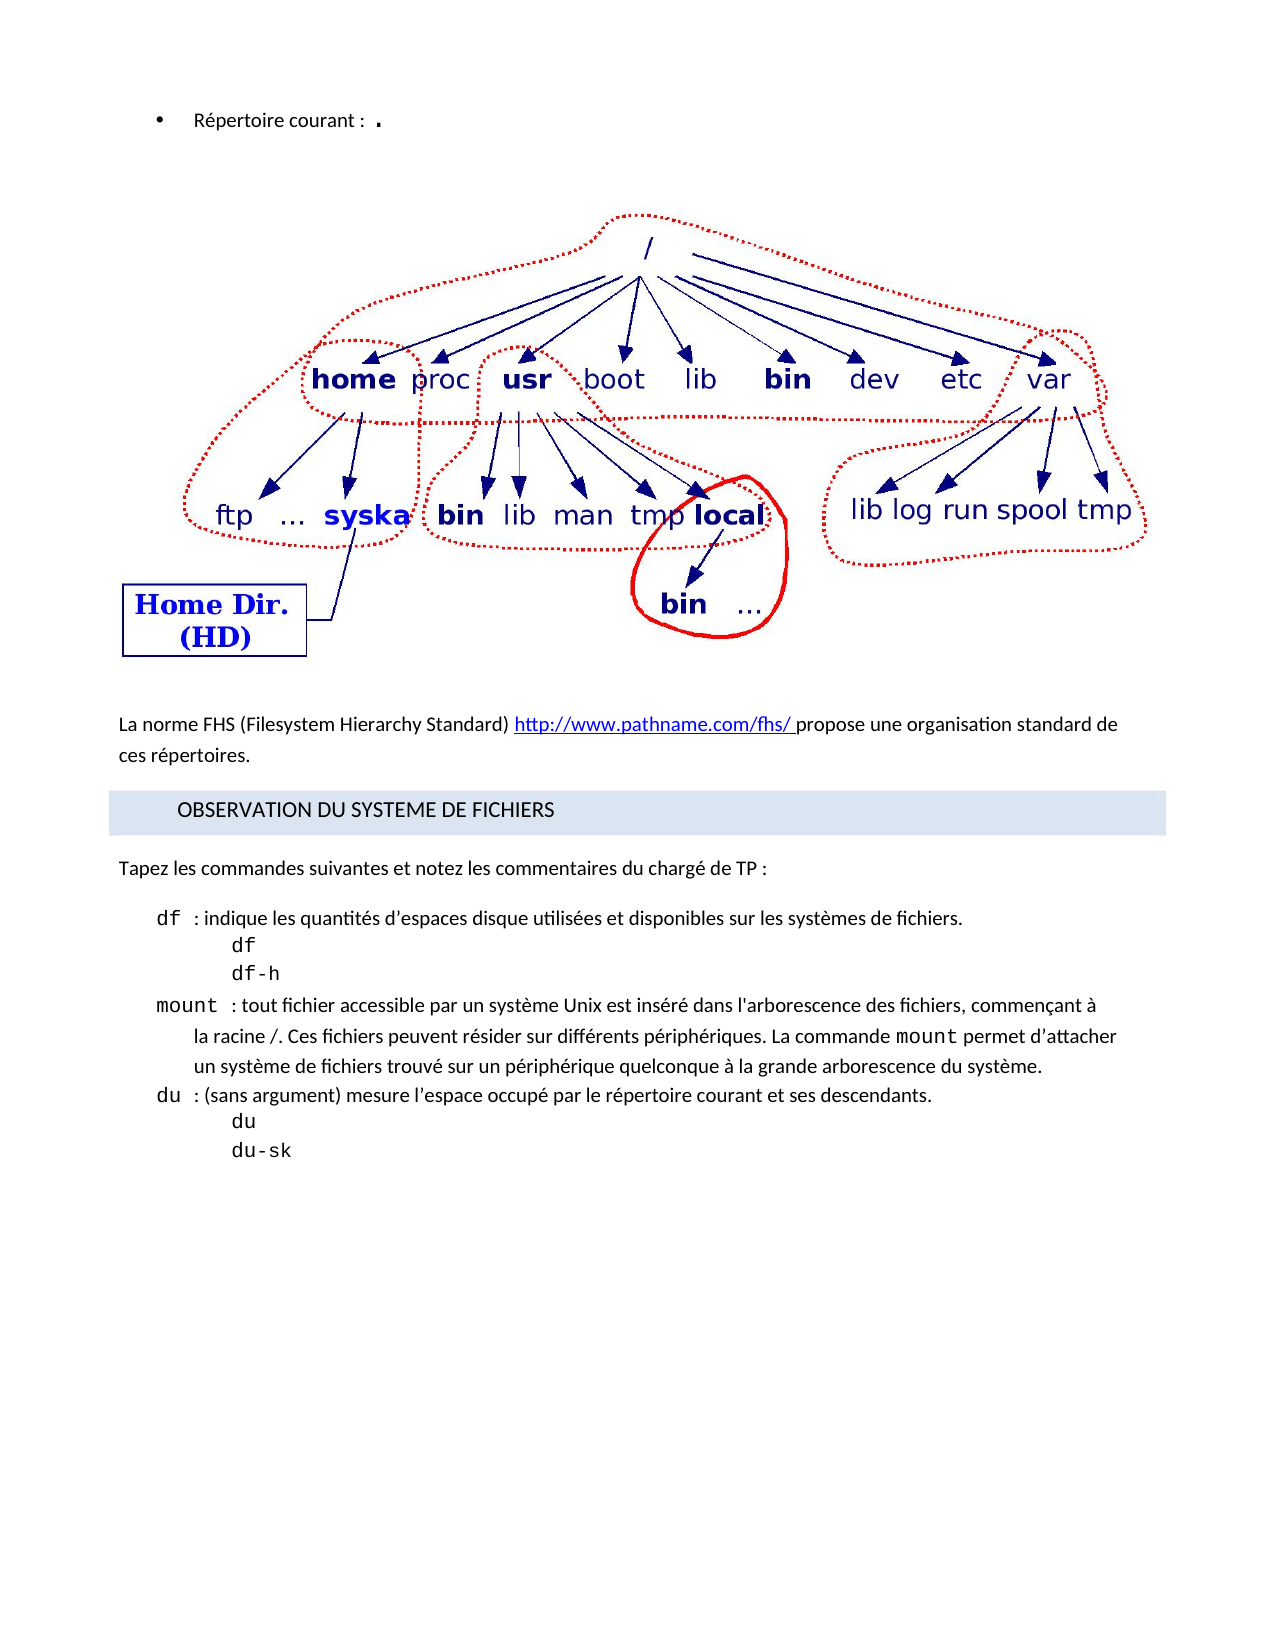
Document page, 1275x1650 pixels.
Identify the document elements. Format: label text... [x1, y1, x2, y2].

text df : indique les quantités d’espaces disque utilisées et disponibles sur les systèmes de fichiers. [156, 906, 1156, 932]
text df [231, 935, 1156, 958]
text du [231, 1111, 1156, 1135]
text Tapez les commandes suivantes et notez les commentaires du chargé de TP : [119, 855, 1156, 880]
text mount : tout fichier accessible par un système Unix est inséré dans l'arborescence des fichiers, commençant à [156, 992, 1156, 1019]
text la racine /. Ces fichiers peuvent résider sur différents périphériques. La commande mount permet d’attacher un système de fichiers trouvé sur un périphérique quelconque à la grande arborescence du système. [194, 1023, 1142, 1078]
text OBSERVATION DU SYSTEME DE FICHIERS [177, 795, 1156, 823]
list Répertoire courant : . [156, 103, 1156, 136]
text du : (sans argument) mesure l’espace occupé par le répertoire courant et ses descendants. [156, 1082, 1156, 1109]
picture [117, 203, 1158, 663]
text La norme FHS (Filesystem Hierarchy Standard) http://www.pathname.com/fhs/ propose une organisation standard de ces répertoires. [119, 711, 1150, 767]
text df-h [231, 963, 1156, 987]
text du-sk [231, 1140, 1156, 1163]
